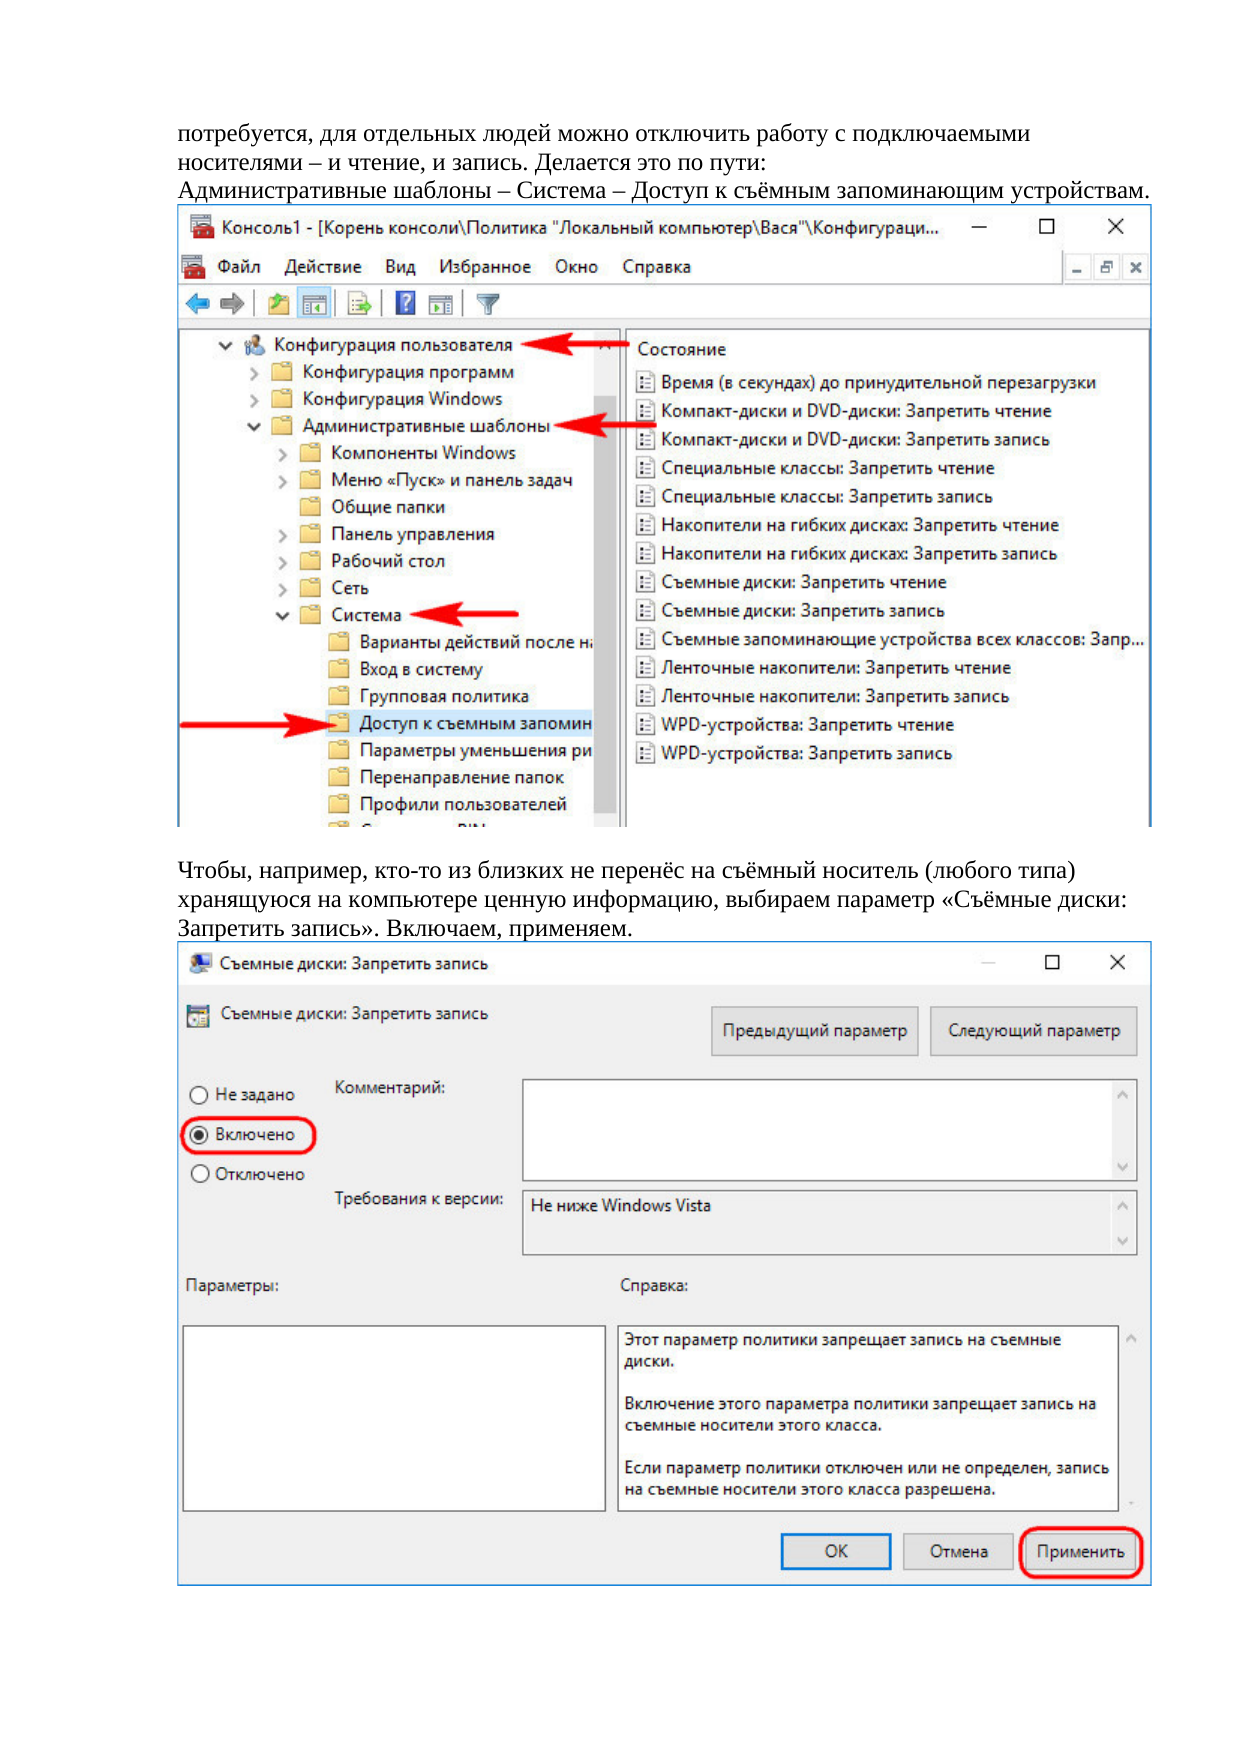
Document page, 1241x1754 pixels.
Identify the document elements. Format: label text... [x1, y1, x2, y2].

text Административные шаблоны – Система – Доступ к съёмным запоминающим устройствам. [177, 176, 1152, 204]
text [177, 118, 1152, 176]
picture [177, 204, 1152, 827]
text Чтобы, например, кто-то из близких не перенёс на съёмный носитель (любого типа) хранящуюся на компьютере ценную информацию, выбираем параметр «Съёмные диски: Запретить запись». Включаем, применяем. [177, 855, 1152, 941]
picture [177, 941, 1152, 1586]
